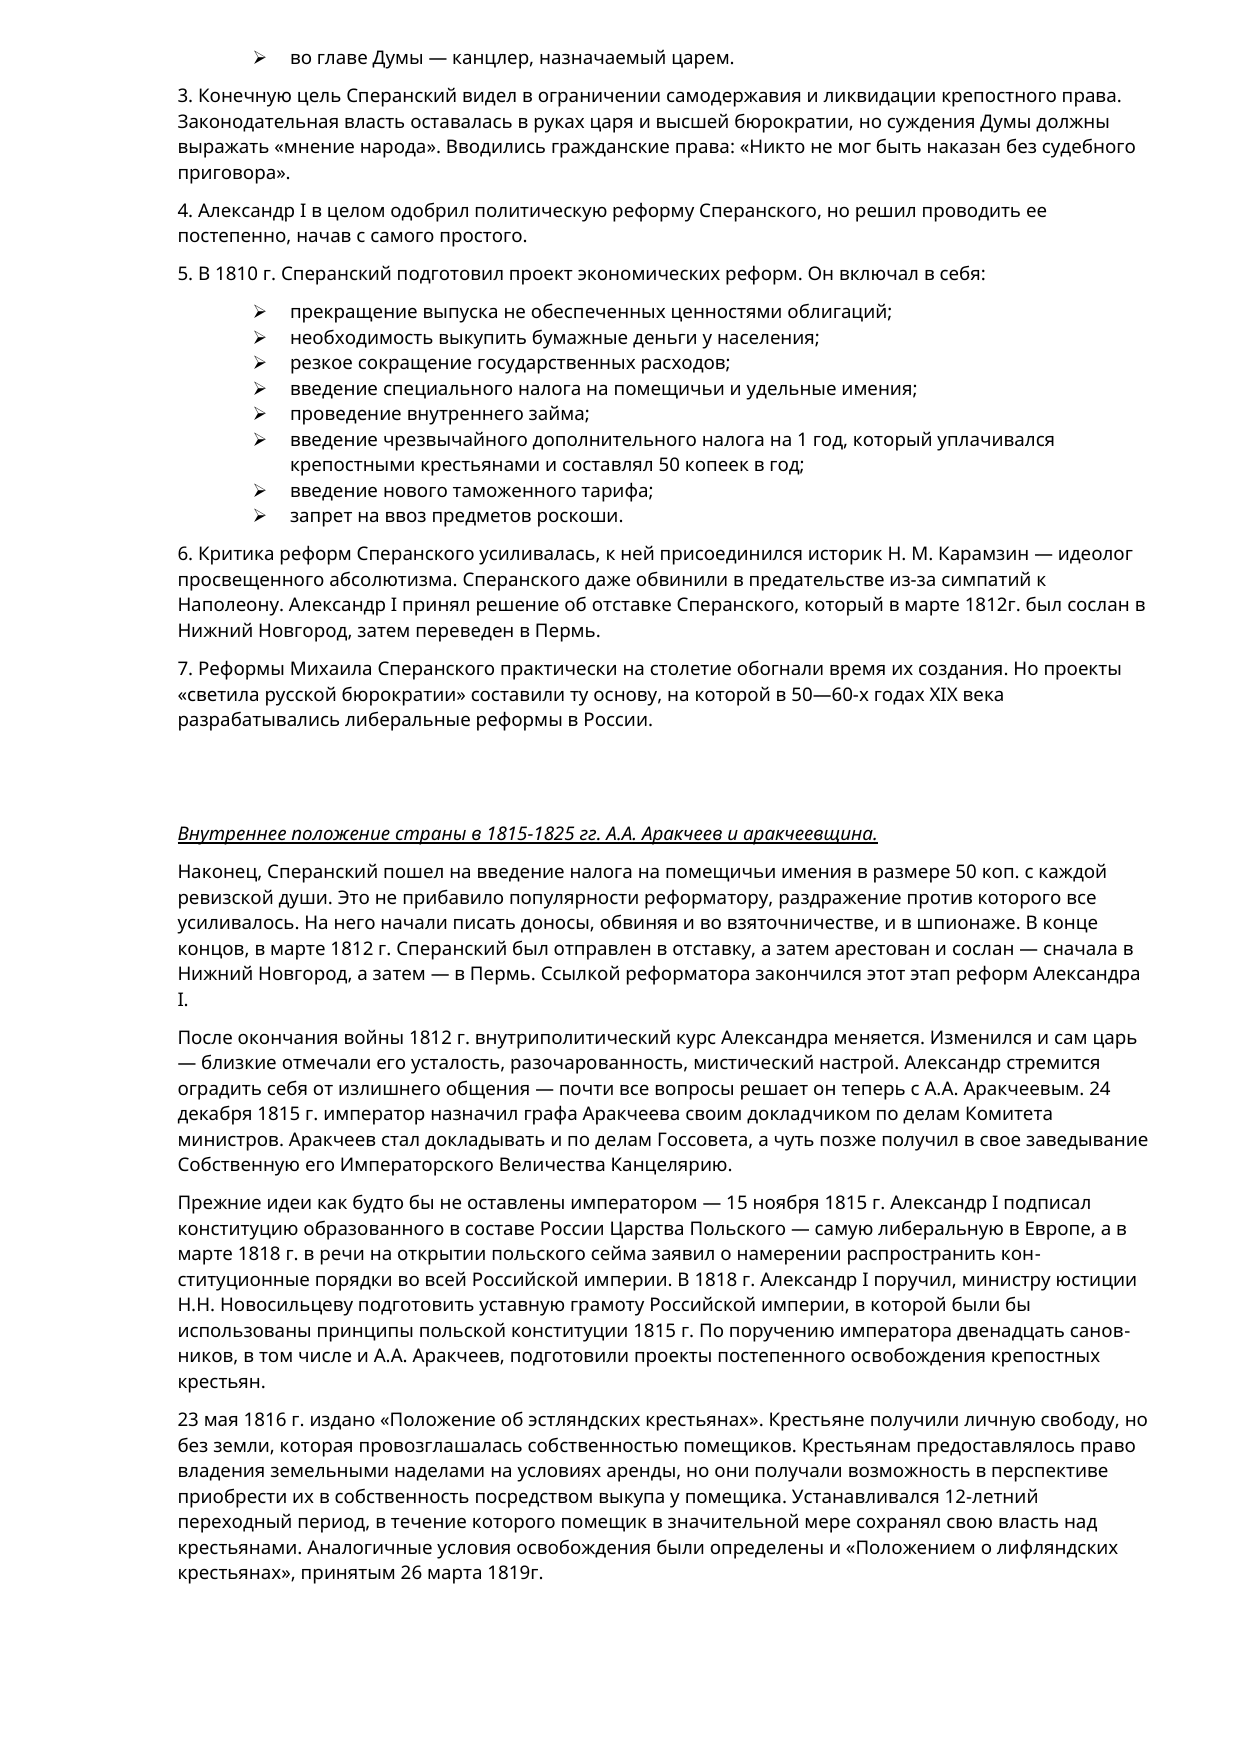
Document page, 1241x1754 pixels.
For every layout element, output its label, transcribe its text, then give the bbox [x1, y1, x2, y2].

text Наконец, Сперанский пошел на введение налога на помещичьи имения в размере 50 коп. с каждой ревизской души. Это не прибавило популярности реформатору, раздражение против которого все усиливалось. На него начали писать доносы, обвиняя и во взяточничестве, и в шпионаже. В конце концов, в марте 1812 г. Сперанский был отправлен в отставку, а затем арестован и сослан — сначала в Нижний Новгород, а затем — в Пермь. Ссылкой реформатора закончился этот этап реформ Александра I. [177, 858, 1152, 1012]
list запрет на ввоз предметов роскоши. [252, 503, 1152, 528]
text Внутреннее положение страны в 1815-1825 гг. А.А. Аракчеев и аракчеевщина. [177, 820, 1152, 846]
text 4. Александр I в целом одобрил политическую реформу Сперанского, но решил проводить ее постепенно, начав с самого простого. [177, 197, 1152, 248]
list необходимость выкупить бумажные деньги у населения; [252, 324, 1152, 349]
text 5. В 1810 г. Сперанский подготовил проект экономических реформ. Он включал в себя: [177, 261, 1152, 286]
list введение чрезвычайного дополнительного налога на 1 год, который уплачивался крепостными крестьянами и составлял 50 копеек в год; [252, 426, 1152, 477]
text Прежние идеи как будто бы не оставлены императором — 15 ноября 1815 г. Александр I подписал конституцию образованного в составе России Царства Польского — самую либеральную в Европе, а в марте 1818 г. в речи на открытии польского сейма заявил о намерении распространить конституционные порядки во всей Российской империи. В 1818 г. Александр I поручил, министру юстиции Н.Н. Новосильцеву подготовить уставную грамоту Российской империи, в которой были бы использованы принципы польской конституции 1815 г. По поручению императора двенадцать сановников, в том числе и А.А. Аракчеев, подготовили проекты постепенного освобождения крепостных крестьян. [177, 1190, 1152, 1394]
list введение нового таможенного тарифа; [252, 477, 1152, 503]
text 3. Конечную цель Сперанский видел в ограничении самодержавия и ликвидации крепостного права. Законодательная власть оставалась в руках царя и высшей бюрократии, но суждения Думы должны выражать «мнение народа». Вводились гражданские права: «Никто не мог быть наказан без судебного приговора». [177, 82, 1152, 184]
text 6. Критика реформ Сперанского усиливалась, к ней присоединился историк Н. М. Карамзин — идеолог просвещенного абсолютизма. Сперанского даже обвинили в предательстве из-за симпатий к Наполеону. Александр I принял решение об отставке Сперанского, который в марте 1812г. был сослан в Нижний Новгород, затем переведен в Пермь. [177, 541, 1152, 643]
list во главе Думы — канцлер, назначаемый царем. [252, 44, 1152, 70]
list проведение внутреннего займа; [252, 401, 1152, 426]
text После окончания войны 1812 г. внутриполитический курс Александра меняется. Изменился и сам царь — близкие отмечали его усталость, разочарованность, мистический настрой. Александр стремится оградить себя от излишнего общения — почти все вопросы решает он теперь с А.А. Аракчеевым. 24 декабря 1815 г. император назначил графа Аракчеева своим докладчиком по делам Комитета министров. Аракчеев стал докладывать и по делам Госсовета, а чуть позже получил в свое заведывание Собственную его Императорского Величества Канцелярию. [177, 1024, 1152, 1177]
text 23 мая 1816 г. издано «Положение об эстляндских крестьянах». Крестьяне получили личную свободу, но без земли, которая провозглашалась собственностью помещиков. Крестьянам предоставлялось право владения земельными наделами на условиях аренды, но они получали возможность в перспективе приобрести их в собственность посредством выкупа у помещика. Устанавливался 12-летний переходный период, в течение которого помещик в значительной мере сохранял свою власть над крестьянами. Аналогичные условия освобождения были определены и «Положением о лифляндских крестьянах», принятым 26 марта 1819г. [177, 1406, 1152, 1585]
list прекращение выпуска не обеспеченных ценностями облигаций; [252, 298, 1152, 324]
list введение специального налога на помещичьи и удельные имения; [252, 375, 1152, 401]
list резкое сокращение государственных расходов; [252, 349, 1152, 375]
text 7. Реформы Михаила Сперанского практически на столетие обогнали время их создания. Но проекты «светила русской бюрократии» составили ту основу, на которой в 50—60-х годах ХIХ века разрабатывались либеральные реформы в России. [177, 655, 1152, 732]
